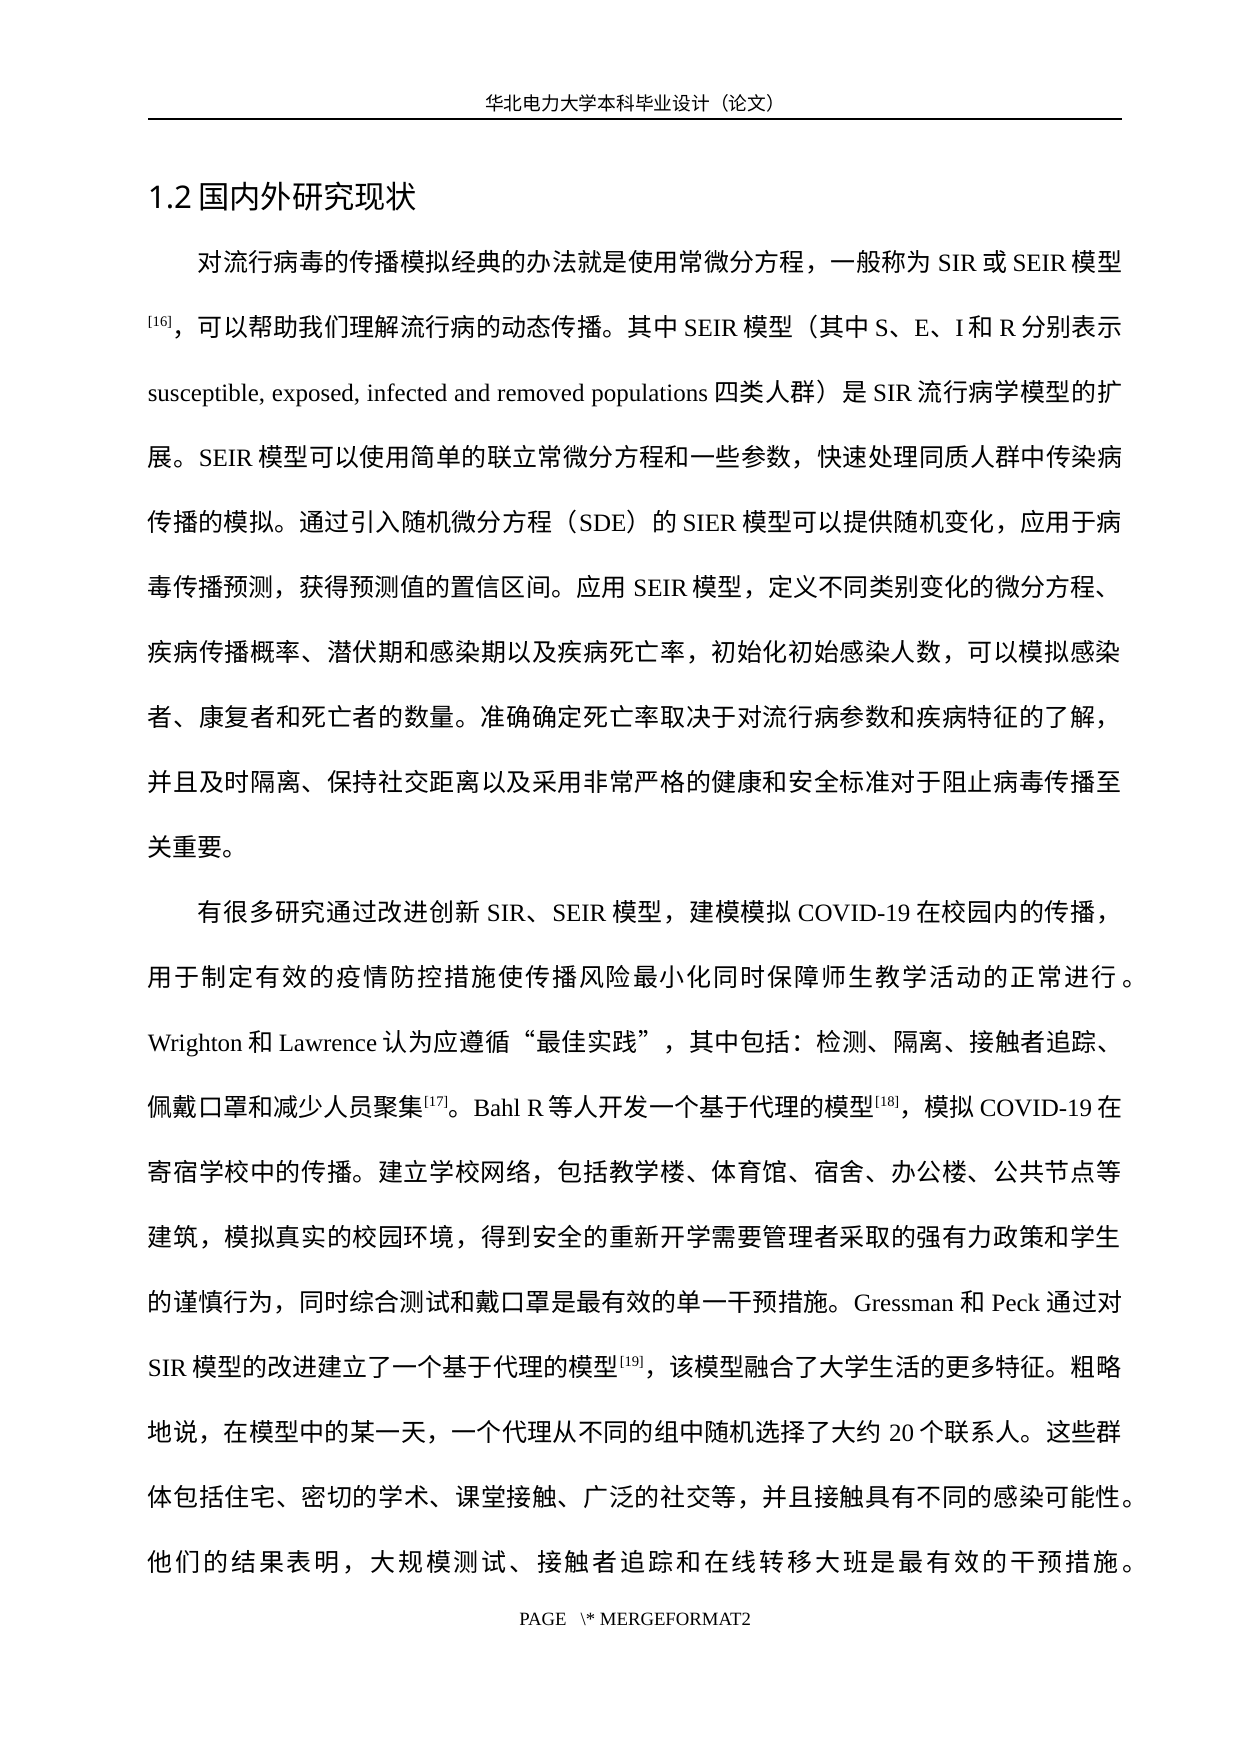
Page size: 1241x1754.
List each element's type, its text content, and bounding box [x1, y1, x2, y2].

subtitle 1.2国内外研究现状 [148, 163, 1122, 228]
text 对流行病毒的传播模拟经典的办法就是使用常微分方程，一般称为SIR或SEIR模型[16]，可以帮助我们理解流行病的动态传播。其中SEIR模型（其中S、E、I和R分别表示susceptible, exposed, infected and removed populations四类人群）是SIR流行病学模型的扩展。SEIR模型可以使用简单的联立常微分方程和一些参数，快速处理同质人群中传染病传播的模拟。通过引入随机微分方程（SDE）的SIER模型可以提供随机变化，应用于病毒传播预测，获得预测值的置信区间。应用SEIR模型，定义不同类别变化的微分方程、疾病传播概率、潜伏期和感染期以及疾病死亡率，初始化初始感染人数，可以模拟感染者、康复者和死亡者的数量。准确确定死亡率取决于对流行病参数和疾病特征的了解，并且及时隔离、保持社交距离以及采用非常严格的健康和安全标准对于阻止病毒传播至关重要。 [148, 228, 1122, 878]
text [148, 878, 1122, 1593]
